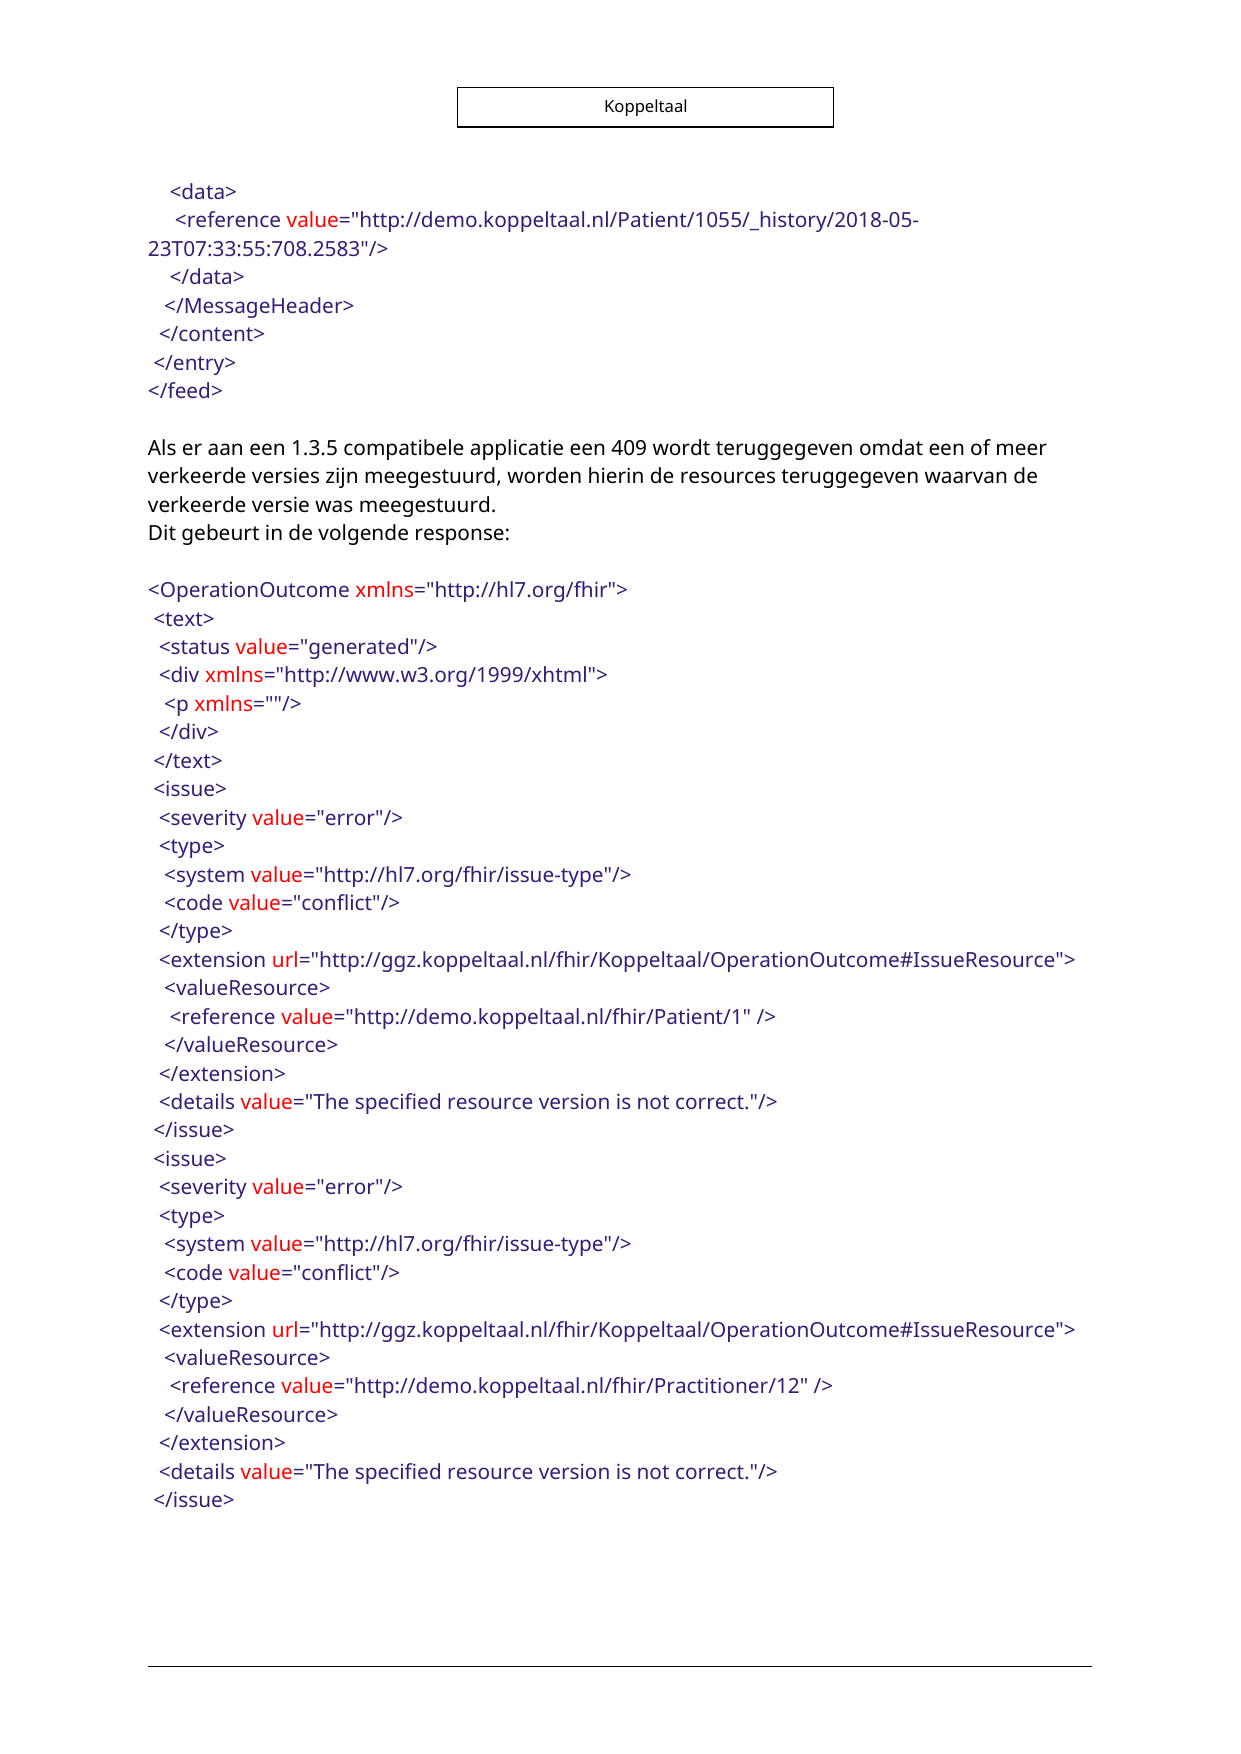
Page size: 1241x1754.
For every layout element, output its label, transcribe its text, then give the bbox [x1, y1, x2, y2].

text <details value="The specified resource version is not correct."/> [148, 1457, 1092, 1485]
text <code value="conflict"/> [148, 888, 1092, 917]
text </issue> [148, 1485, 1092, 1514]
text <type> [148, 1201, 1092, 1229]
text <severity value="error"/> [148, 803, 1092, 831]
text <severity value="error"/> [148, 1172, 1092, 1201]
text <type> [148, 831, 1092, 860]
text <code value="conflict"/> [148, 1258, 1092, 1286]
text Dit gebeurt in de volgende response: [148, 518, 1092, 547]
text </data> [148, 262, 1092, 291]
text </extension> [148, 1059, 1092, 1087]
text <text> [148, 604, 1092, 632]
text <reference value="http://demo.koppeltaal.nl/Patient/1055/_history/2018-05-23T07:33:55:708.2583"/> [148, 206, 1092, 262]
text <extension url="http://ggz.koppeltaal.nl/fhir/Koppeltaal/OperationOutcome#IssueResource"> [148, 945, 1092, 973]
text </content> [148, 319, 1092, 348]
text <valueResource> [148, 1343, 1092, 1372]
text </entry> [148, 348, 1092, 376]
text <data> [148, 177, 1092, 206]
text <reference value="http://demo.koppeltaal.nl/fhir/Practitioner/12" /> [148, 1372, 1092, 1400]
text </MessageHeader> [148, 291, 1092, 319]
text Als er aan een 1.3.5 compatibele applicatie een 409 wordt teruggegeven omdat een of meer verkeerde versies zijn meegestuurd, worden hierin de resources teruggegeven waarvan de verkeerde versie was meegestuurd. [148, 433, 1092, 518]
text </issue> [148, 1116, 1092, 1144]
text </extension> [148, 1428, 1092, 1457]
text </type> [148, 917, 1092, 945]
text </valueResource> [148, 1400, 1092, 1428]
text <system value="http://hl7.org/fhir/issue-type"/> [148, 860, 1092, 888]
text <extension url="http://ggz.koppeltaal.nl/fhir/Koppeltaal/OperationOutcome#IssueResource"> [148, 1315, 1092, 1343]
text <OperationOutcome xmlns="http://hl7.org/fhir"> [148, 575, 1092, 604]
text <valueResource> [148, 973, 1092, 1002]
text </feed> [148, 376, 1092, 405]
text <details value="The specified resource version is not correct."/> [148, 1087, 1092, 1116]
text </valueResource> [148, 1030, 1092, 1059]
text <status value="generated"/> [148, 632, 1092, 661]
text <issue> [148, 774, 1092, 803]
text <p xmlns=""/> [148, 689, 1092, 717]
text </text> [148, 746, 1092, 774]
text <div xmlns="http://www.w3.org/1999/xhtml"> [148, 661, 1092, 689]
text </type> [148, 1286, 1092, 1315]
text </div> [148, 717, 1092, 746]
text <issue> [148, 1144, 1092, 1172]
text <system value="http://hl7.org/fhir/issue-type"/> [148, 1229, 1092, 1258]
text <reference value="http://demo.koppeltaal.nl/fhir/Patient/1" /> [148, 1002, 1092, 1030]
